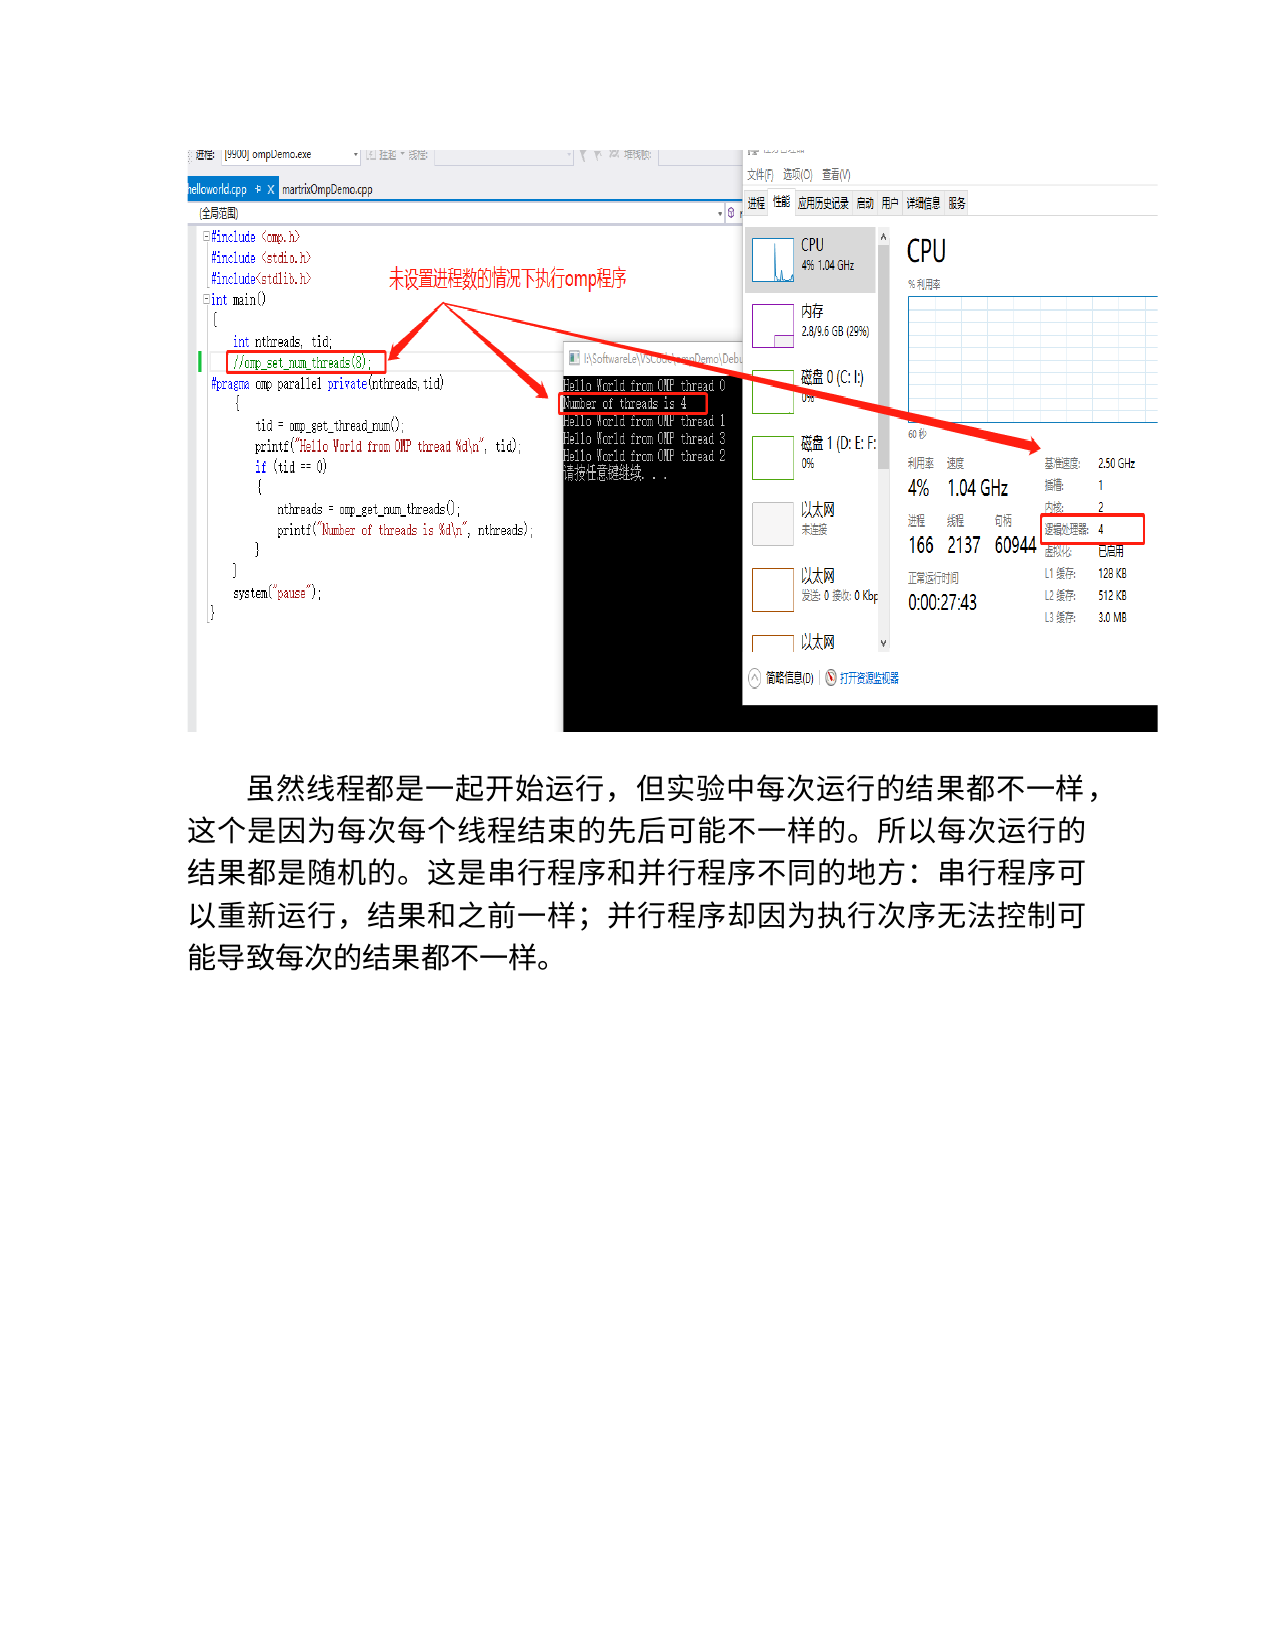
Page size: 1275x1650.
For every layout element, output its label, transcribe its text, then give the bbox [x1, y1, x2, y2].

picture [187, 150, 1158, 732]
text 虽然线程都是一起开始运行，但实验中每次运行的结果都不一样，这个是因为每次每个线程结束的先后可能不一样的。所以每次运行的结果都是随机的。这是串行程序和并行程序不同的地方：串行程序可以重新运行，结果和之前一样；并行程序却因为执行次序无法控制可能导致每次的结果都不一样。 [187, 765, 1087, 977]
